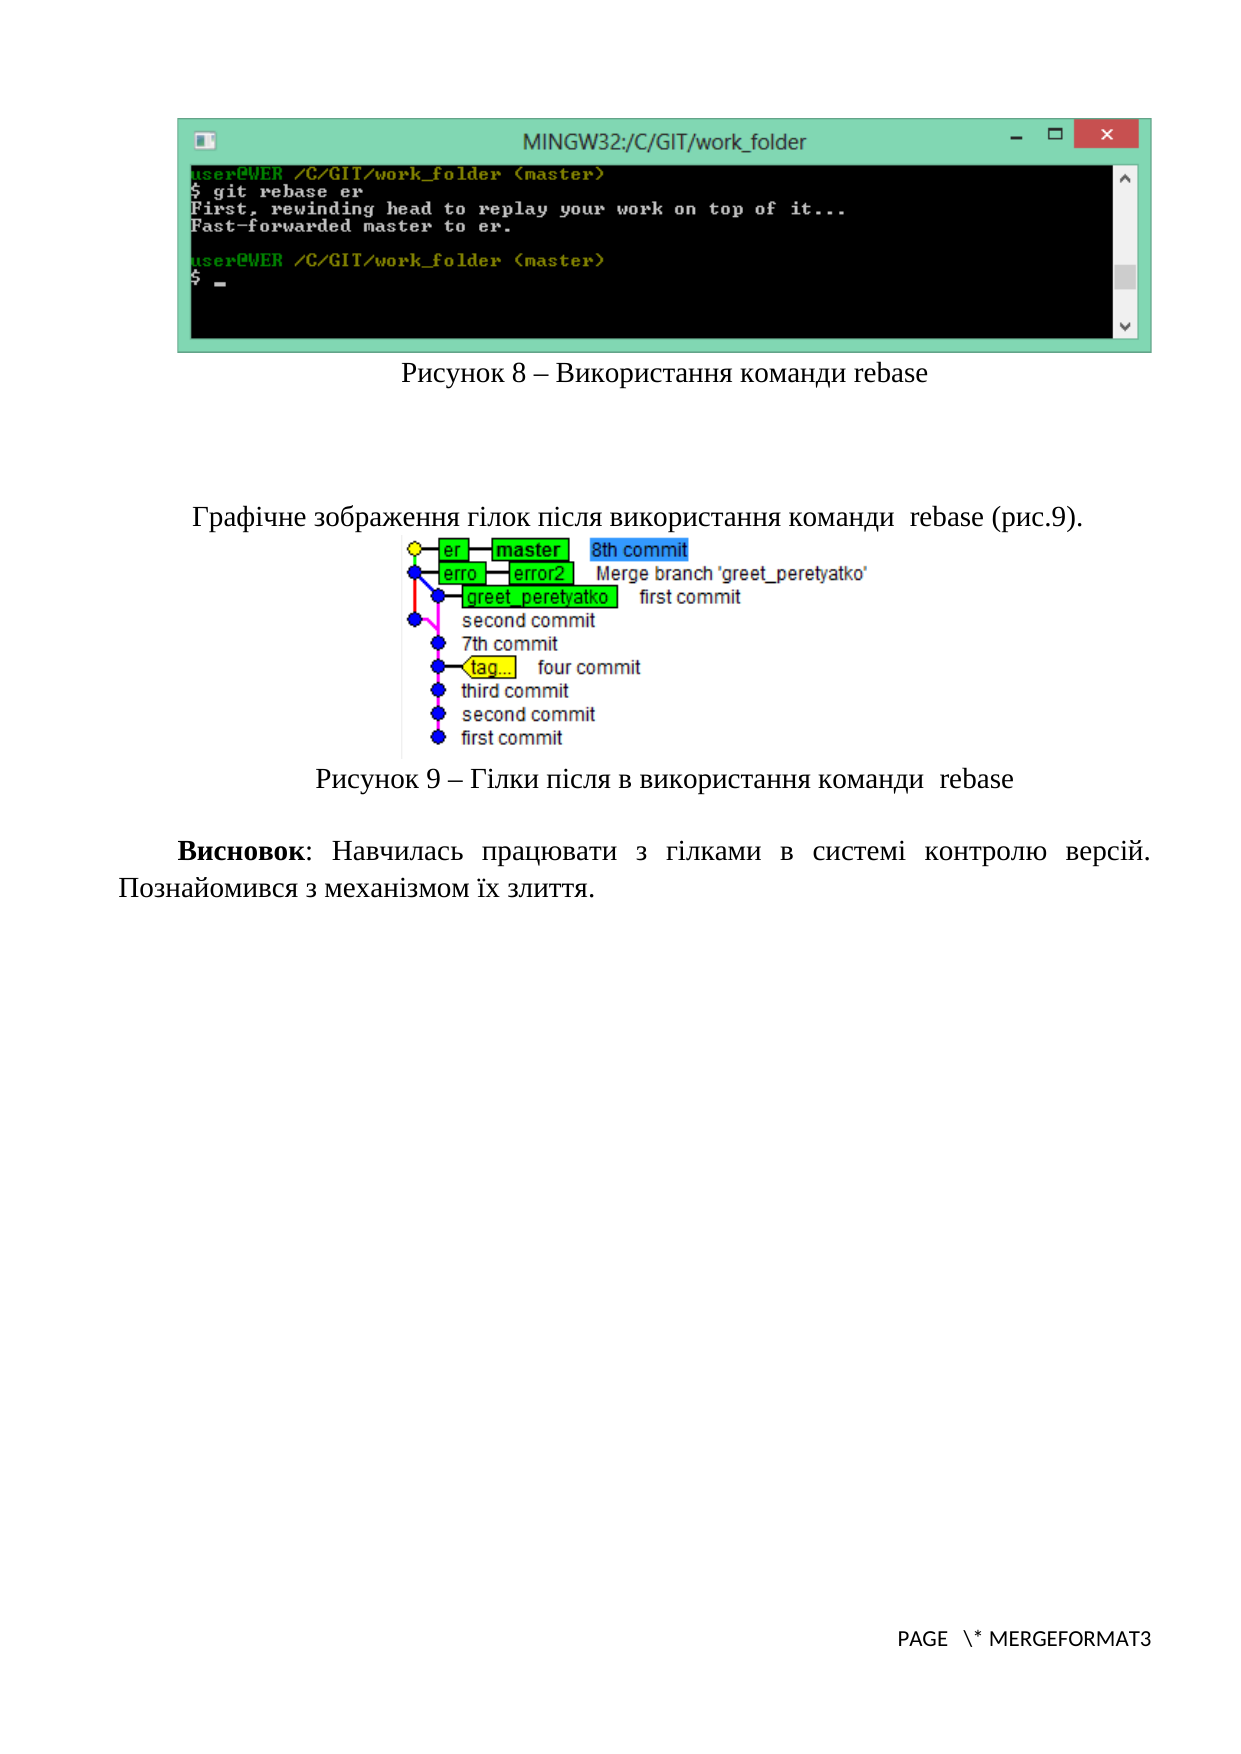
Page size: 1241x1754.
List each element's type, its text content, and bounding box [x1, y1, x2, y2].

list Висновок: Навчилась працювати з гілками в системі контролю версій. Познайомився з механізмом їх злиття. [118, 833, 1152, 903]
picture [177, 118, 1152, 353]
list Рисунок 9 – Гілки після в використання команди rebase [118, 761, 1152, 795]
list Рисунок 8 – Використання команди rebase [118, 355, 1152, 388]
list Графічне зображення гілок після використання команди rebase (рис.9). [118, 499, 1152, 533]
picture [401, 535, 928, 759]
